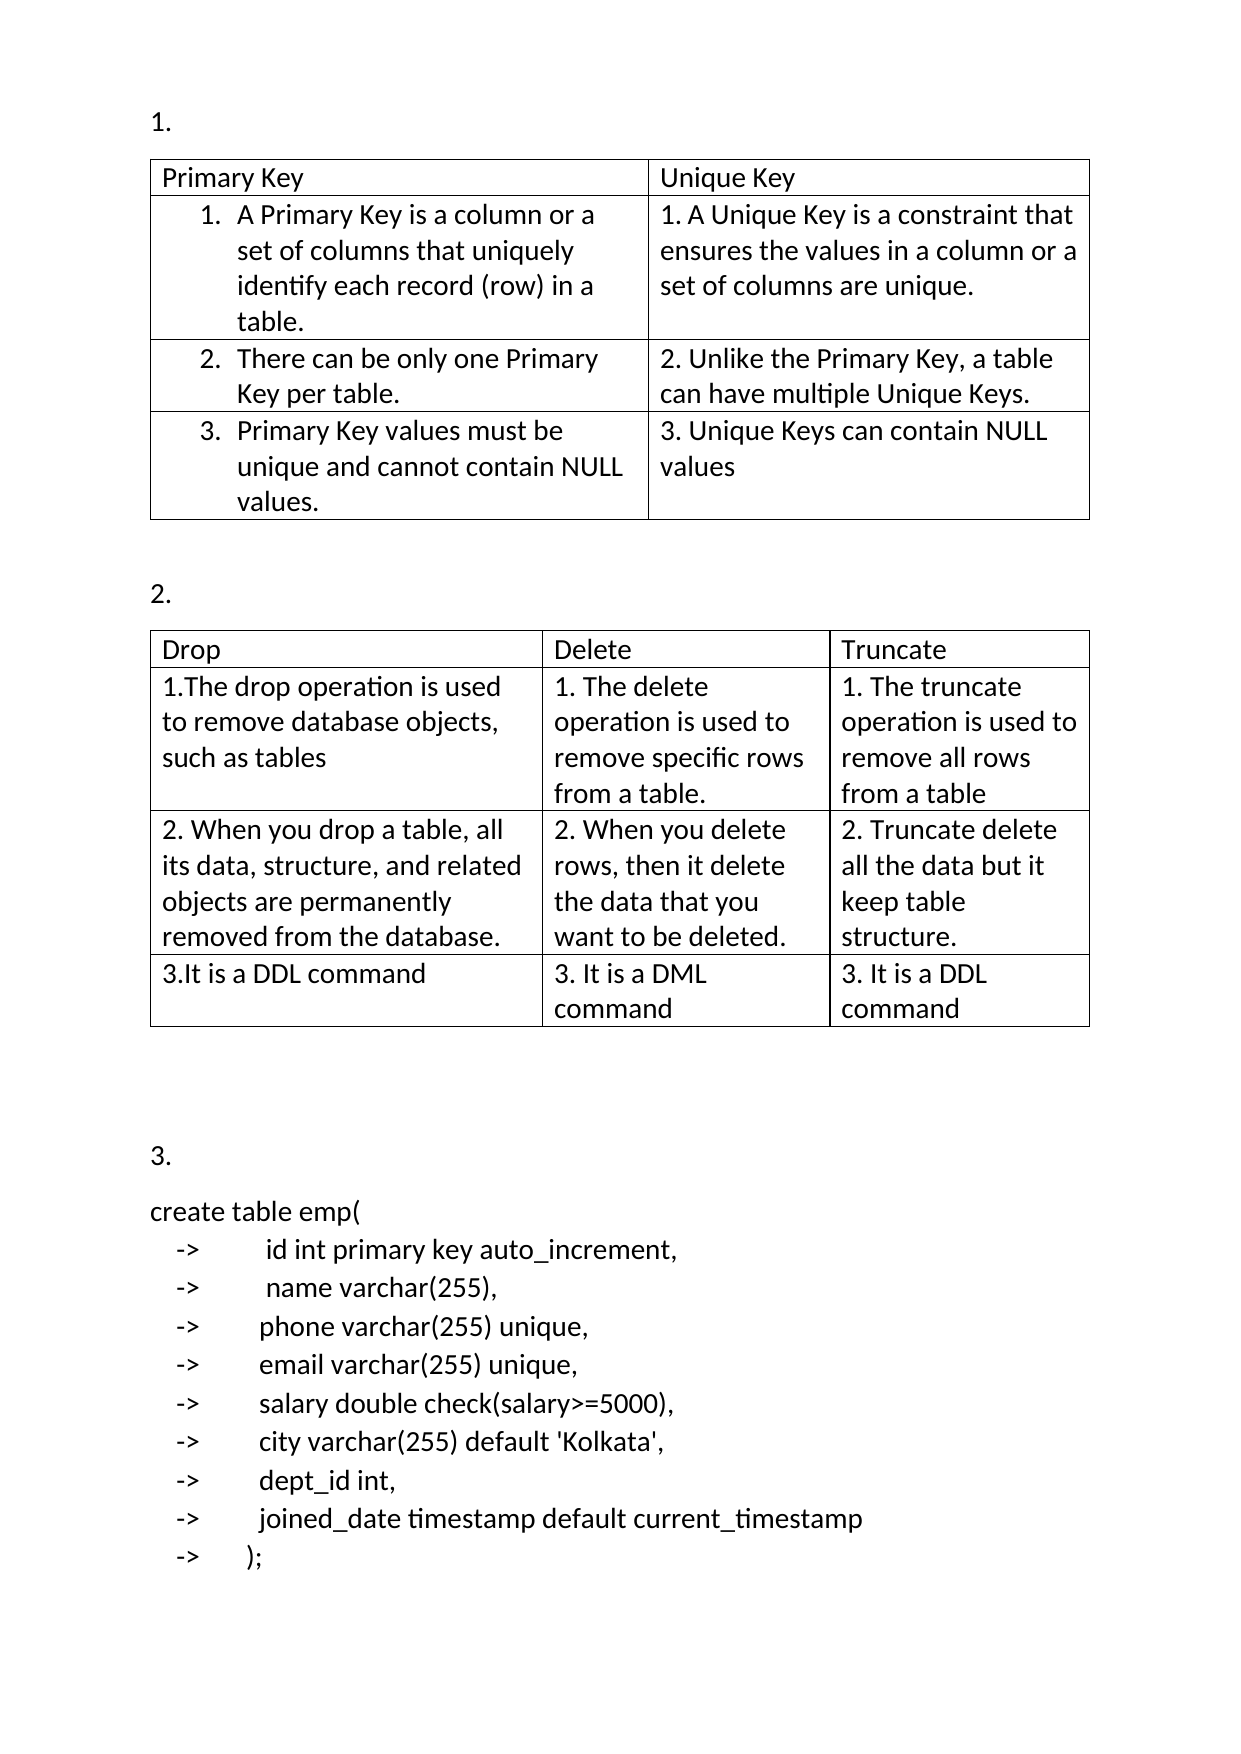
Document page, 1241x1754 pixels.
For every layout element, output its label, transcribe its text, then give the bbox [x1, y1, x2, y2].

text -> city varchar(255) default 'Kolkata', [150, 1423, 1090, 1459]
table_cell 1. The truncate operation is used to remove all rows from a table [831, 668, 1089, 810]
table_cell Primary Key values must be unique and cannot contain NULL values. [151, 412, 648, 519]
table_cell 2. Truncate delete all the data but it keep table structure. [831, 811, 1089, 954]
text -> salary double check(salary>=5000), [150, 1385, 1090, 1420]
text -> dept_id int, [150, 1462, 1090, 1497]
table_header Truncate [831, 631, 1089, 667]
table_cell 2. Unlike the Primary Key, a table can have multiple Unique Keys. [649, 340, 1089, 411]
text -> email varchar(255) unique, [150, 1346, 1090, 1382]
table_cell 1.The drop operation is used to remove database objects, such as tables [151, 668, 542, 810]
table_header Drop [151, 631, 542, 667]
table_cell 1. The delete operation is used to remove specific rows from a table. [543, 668, 829, 810]
text -> name varchar(255), [150, 1269, 1090, 1305]
table_header Unique Key [649, 160, 1089, 195]
table_cell 3. Unique Keys can contain NULL values [649, 412, 1089, 519]
table_cell There can be only one Primary Key per table. [151, 340, 648, 411]
table_cell 2. When you drop a table, all its data, structure, and related objects are permanently removed from the database. [151, 811, 542, 954]
text 2. [150, 575, 1090, 611]
table_cell 3.It is a DDL command [151, 955, 542, 1026]
text 3. [150, 1137, 1090, 1173]
text -> joined_date timestamp default current_timestamp [150, 1500, 1090, 1536]
text create table emp( [150, 1193, 1090, 1228]
text -> phone varchar(255) unique, [150, 1308, 1090, 1343]
table_cell 3. It is a DML command [543, 955, 829, 1026]
table_header Primary Key [151, 160, 648, 195]
table_cell 3. It is a DDL command [831, 955, 1089, 1026]
table_cell 2. When you delete rows, then it delete the data that you want to be deleted. [543, 811, 829, 954]
table_cell A Primary Key is a column or a set of columns that uniquely identify each record (row) in a table. [151, 196, 648, 339]
text -> ); [150, 1538, 1090, 1574]
text -> id int primary key auto_increment, [150, 1231, 1090, 1267]
table_header Delete [543, 631, 829, 667]
table_cell 1. A Unique Key is a constraint that ensures the values in a column or a set of columns are unique. [649, 196, 1089, 339]
text 1. [150, 103, 1090, 139]
